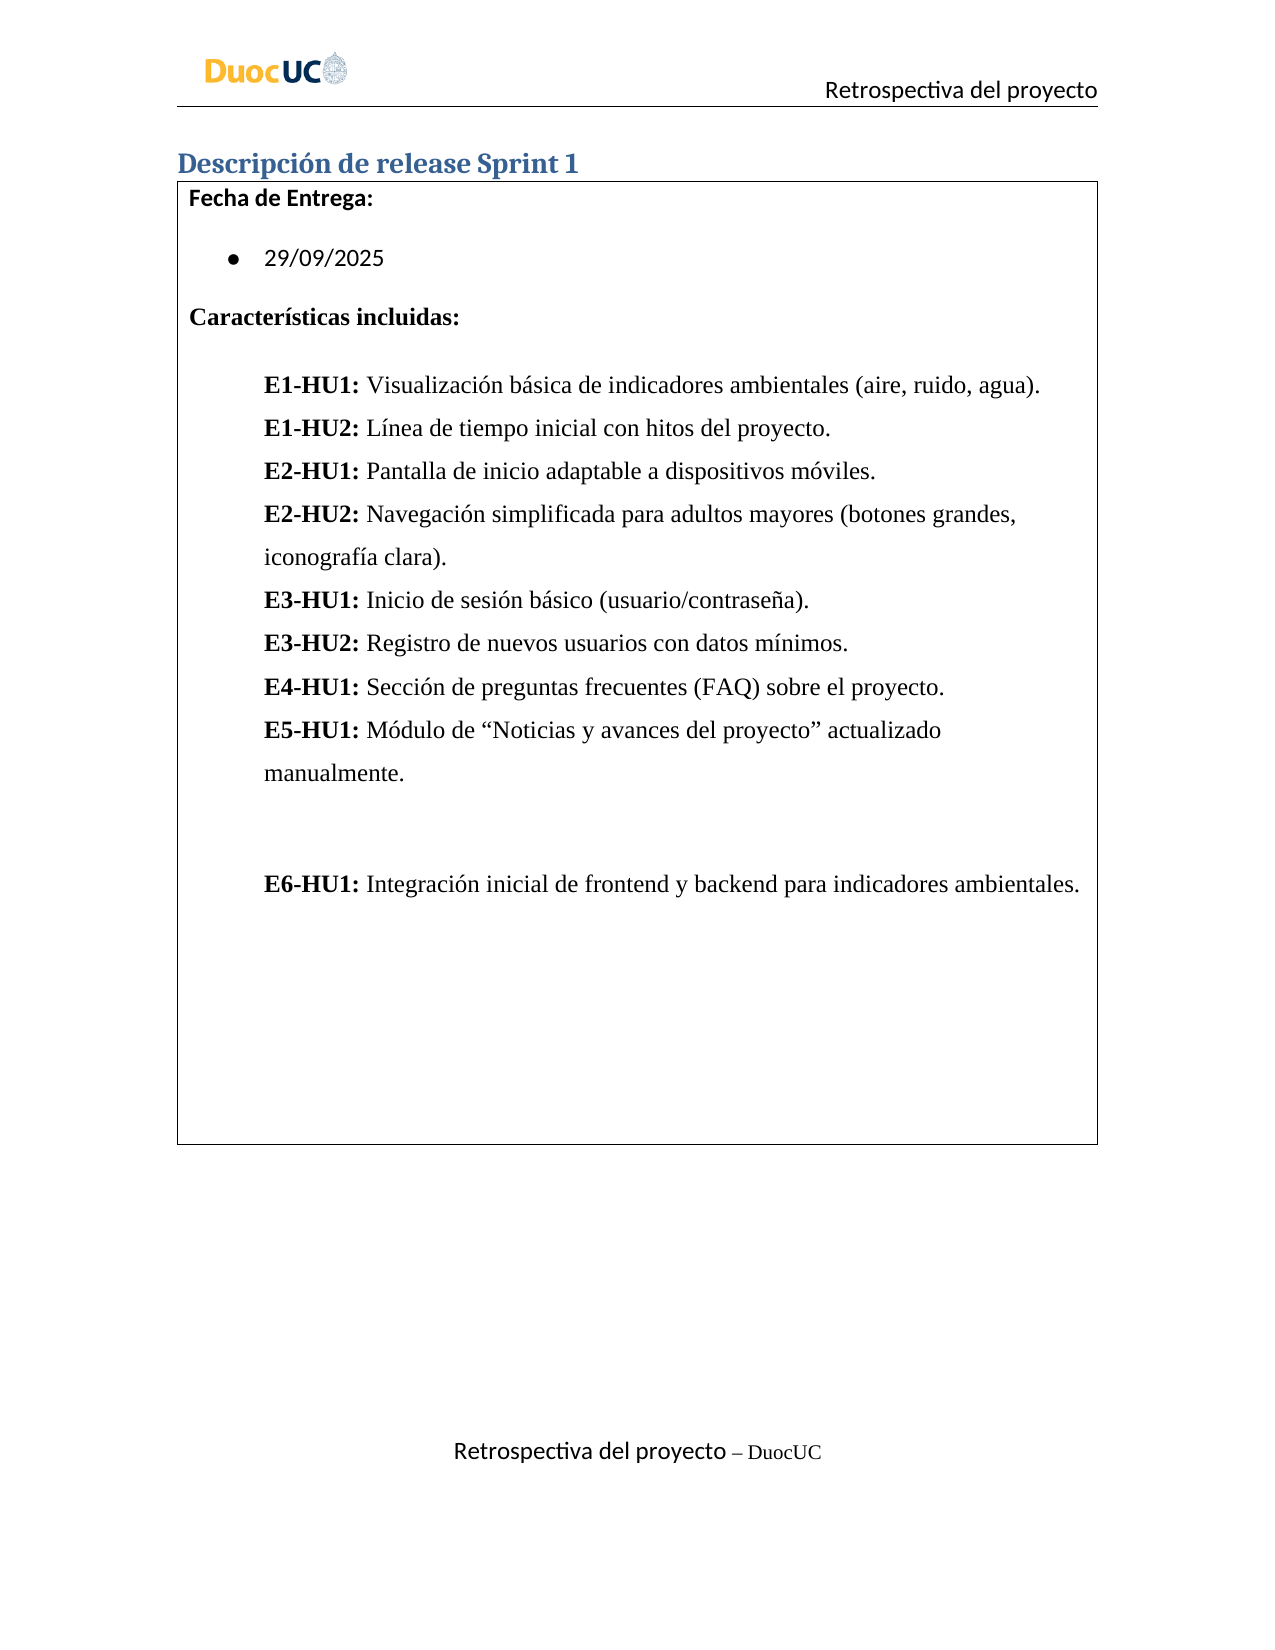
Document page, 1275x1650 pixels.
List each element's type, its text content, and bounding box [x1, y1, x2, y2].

text Descripción de release Sprint 1 [177, 148, 1098, 181]
picture [198, 48, 352, 87]
table_header Fecha de Entrega: 29/09/2025 Características incluidas: E1-HU1: Visualización básica de indicadores ambientales (aire, ruido, agua). E1-HU2: Línea de tiempo inicial con hitos del proyecto. E2-HU1: Pantalla de inicio adaptable a dispositivos móviles. E2-HU2: Navegación simplificada para adultos mayores (botones grandes, iconografía clara). E3-HU1: Inicio de sesión básico (usuario/contraseña). E3-HU2: Registro de nuevos usuarios con datos mínimos. E4-HU1: Sección de preguntas frecuentes (FAQ) sobre el proyecto. E5-HU1: Módulo de “Noticias y avances del proyecto” actualizado manualmente. E6-HU1: Integración inicial de frontend y backend para indicadores ambientales. [178, 182, 1097, 1143]
